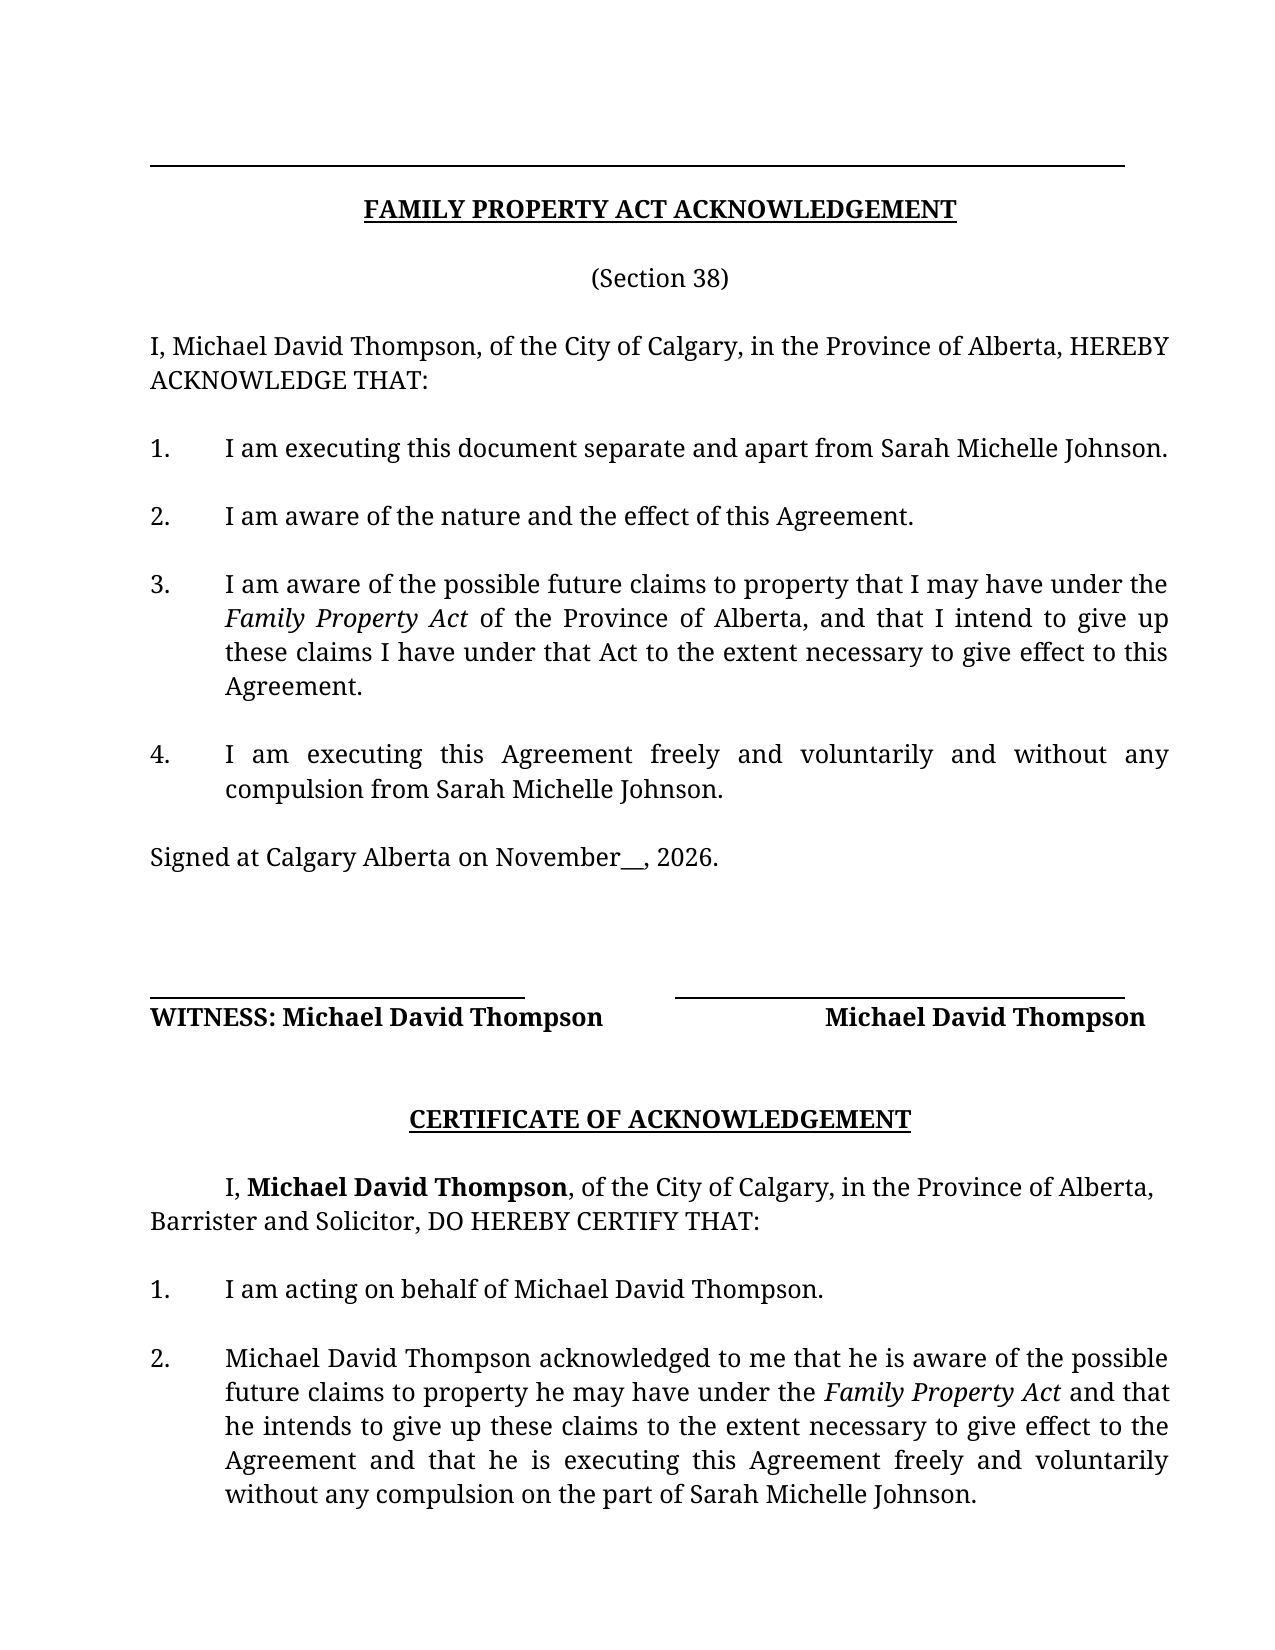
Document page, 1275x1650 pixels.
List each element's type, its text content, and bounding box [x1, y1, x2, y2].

text WITNESS: Michael David Thompson Michael David Thompson [150, 1000, 1170, 1034]
text 2. Michael David Thompson acknowledged to me that he is aware of the possible future claims to property he may have under the Family Property Act and that he intends to give up these claims to the extent necessary to give effect to the Agreement and that he is executing this Agreement freely and voluntarily without any compulsion on the part of Sarah Michelle Johnson. [150, 1340, 1170, 1511]
text (Section 38) [150, 260, 1170, 294]
text FAMILY PROPERTY ACT ACKNOWLEDGEMENT [150, 192, 1170, 226]
text Signed at Calgary Alberta on July__, 2025. [150, 839, 1170, 873]
text 1. I am acting on behalf of Michael David Thompson. [150, 1272, 1170, 1306]
text CERTIFICATE OF ACKNOWLEDGEMENT [150, 1102, 1170, 1136]
text 1. I am executing this document separate and apart from Sarah Michelle Johnson. [150, 431, 1170, 465]
text 2. I am aware of the nature and the effect of this Agreement. [150, 499, 1170, 533]
text 3. I am aware of the possible future claims to property that I may have under the Family Property Act of the Province of Alberta, and that I intend to give up these claims I have under that Act to the extent necessary to give effect to this Agreement. [150, 567, 1170, 703]
text 4. I am executing this Agreement freely and voluntarily and without any compulsion from Sarah Michelle Johnson. [150, 737, 1170, 805]
text I, Michael David Thompson, of the City of Calgary, in the Province of Alberta, HEREBY ACKNOWLEDGE THAT: [150, 328, 1170, 397]
text I, Michael David Thompson, of the City of Calgary, in the Province of Alberta, Barrister and Solicitor, DO HEREBY CERTIFY THAT: [150, 1170, 1170, 1238]
